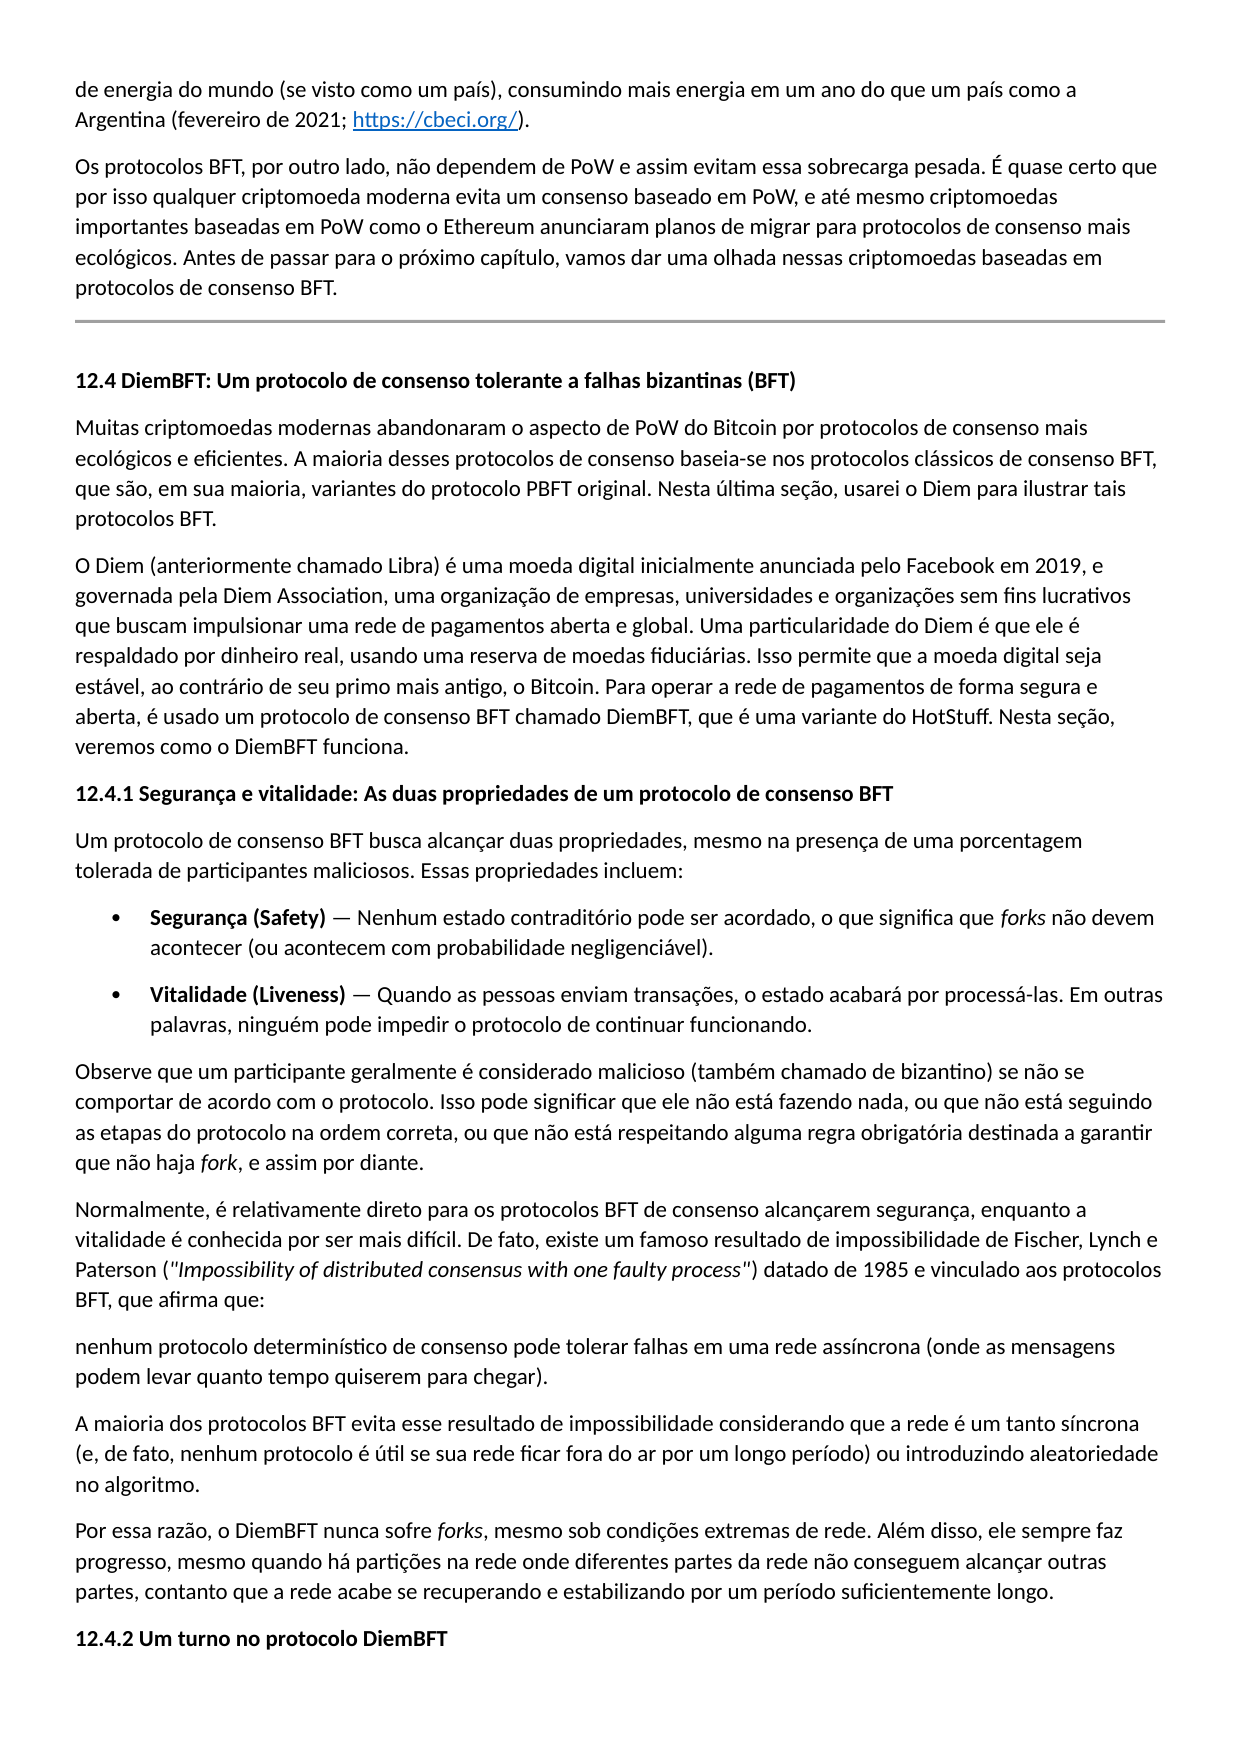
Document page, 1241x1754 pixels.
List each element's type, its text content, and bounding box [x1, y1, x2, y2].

list Segurança (Safety) — Nenhum estado contraditório pode ser acordado, o que significa que forks não devem acontecer (ou acontecem com probabilidade negligenciável). [112, 903, 1165, 961]
text Normalmente, é relativamente direto para os protocolos BFT de consenso alcançarem segurança, enquanto a vitalidade é conhecida por ser mais difícil. De fato, existe um famoso resultado de impossibilidade de Fischer, Lynch e Paterson ("Impossibility of distributed consensus with one faulty process") datado de 1985 e vinculado aos protocolos BFT, que afirma que: [75, 1195, 1165, 1313]
text 12.4.2 Um turno no protocolo DiemBFT [75, 1624, 1165, 1652]
text 12.4 DiemBFT: Um protocolo de consenso tolerante a falhas bizantinas (BFT) [75, 367, 1165, 395]
text Observe que um participante geralmente é considerado malicioso (também chamado de bizantino) se não se comportar de acordo com o protocolo. Isso pode significar que ele não está fazendo nada, ou que não está seguindo as etapas do protocolo na ordem correta, ou que não está respeitando alguma regra obrigatória destinada a garantir que não haja fork, e assim por diante. [75, 1057, 1165, 1176]
text 12.4.1 Segurança e vitalidade: As duas propriedades de um protocolo de consenso BFT [75, 779, 1165, 807]
text Os protocolos BFT, por outro lado, não dependem de PoW e assim evitam essa sobrecarga pesada. É quase certo que por isso qualquer criptomoeda moderna evita um consenso baseado em PoW, e até mesmo criptomoedas importantes baseadas em PoW como o Ethereum anunciaram planos de migrar para protocolos de consenso mais ecológicos. Antes de passar para o próximo capítulo, vamos dar uma olhada nessas criptomoedas baseadas em protocolos de consenso BFT. [75, 152, 1165, 301]
text Um protocolo de consenso BFT busca alcançar duas propriedades, mesmo na presença de uma porcentagem tolerada de participantes maliciosos. Essas propriedades incluem: [75, 826, 1165, 884]
text Muitas criptomoedas modernas abandonaram o aspecto de PoW do Bitcoin por protocolos de consenso mais ecológicos e eficientes. A maioria desses protocolos de consenso baseia-se nos protocolos clássicos de consenso BFT, que são, em sua maioria, variantes do protocolo PBFT original. Nesta última seção, usarei o Diem para ilustrar tais protocolos BFT. [75, 413, 1165, 532]
text Por essa razão, o DiemBFT nunca sofre forks, mesmo sob condições extremas de rede. Além disso, ele sempre faz progresso, mesmo quando há partições na rede onde diferentes partes da rede não conseguem alcançar outras partes, contanto que a rede acabe se recuperando e estabilizando por um período suficientemente longo. [75, 1517, 1165, 1605]
text nenhum protocolo determinístico de consenso pode tolerar falhas em uma rede assíncrona (onde as mensagens podem levar quanto tempo quiserem para chegar). [75, 1332, 1165, 1391]
text A maioria dos protocolos BFT evita esse resultado de impossibilidade considerando que a rede é um tanto síncrona (e, de fato, nenhum protocolo é útil se sua rede ficar fora do ar por um longo período) ou introduzindo aleatoriedade no algoritmo. [75, 1409, 1165, 1498]
text O Diem (anteriormente chamado Libra) é uma moeda digital inicialmente anunciada pelo Facebook em 2019, e governada pela Diem Association, uma organização de empresas, universidades e organizações sem fins lucrativos que buscam impulsionar uma rede de pagamentos aberta e global. Uma particularidade do Diem é que ele é respaldado por dinheiro real, usando uma reserva de moedas fiduciárias. Isso permite que a moeda digital seja estável, ao contrário de seu primo mais antigo, o Bitcoin. Para operar a rede de pagamentos de forma segura e aberta, é usado um protocolo de consenso BFT chamado DiemBFT, que é uma variante do HotStuff. Nesta seção, veremos como o DiemBFT funciona. [75, 551, 1165, 760]
list Vitalidade (Liveness) — Quando as pessoas enviam transações, o estado acabará por processá-las. Em outras palavras, ninguém pode impedir o protocolo de continuar funcionando. [112, 980, 1165, 1038]
